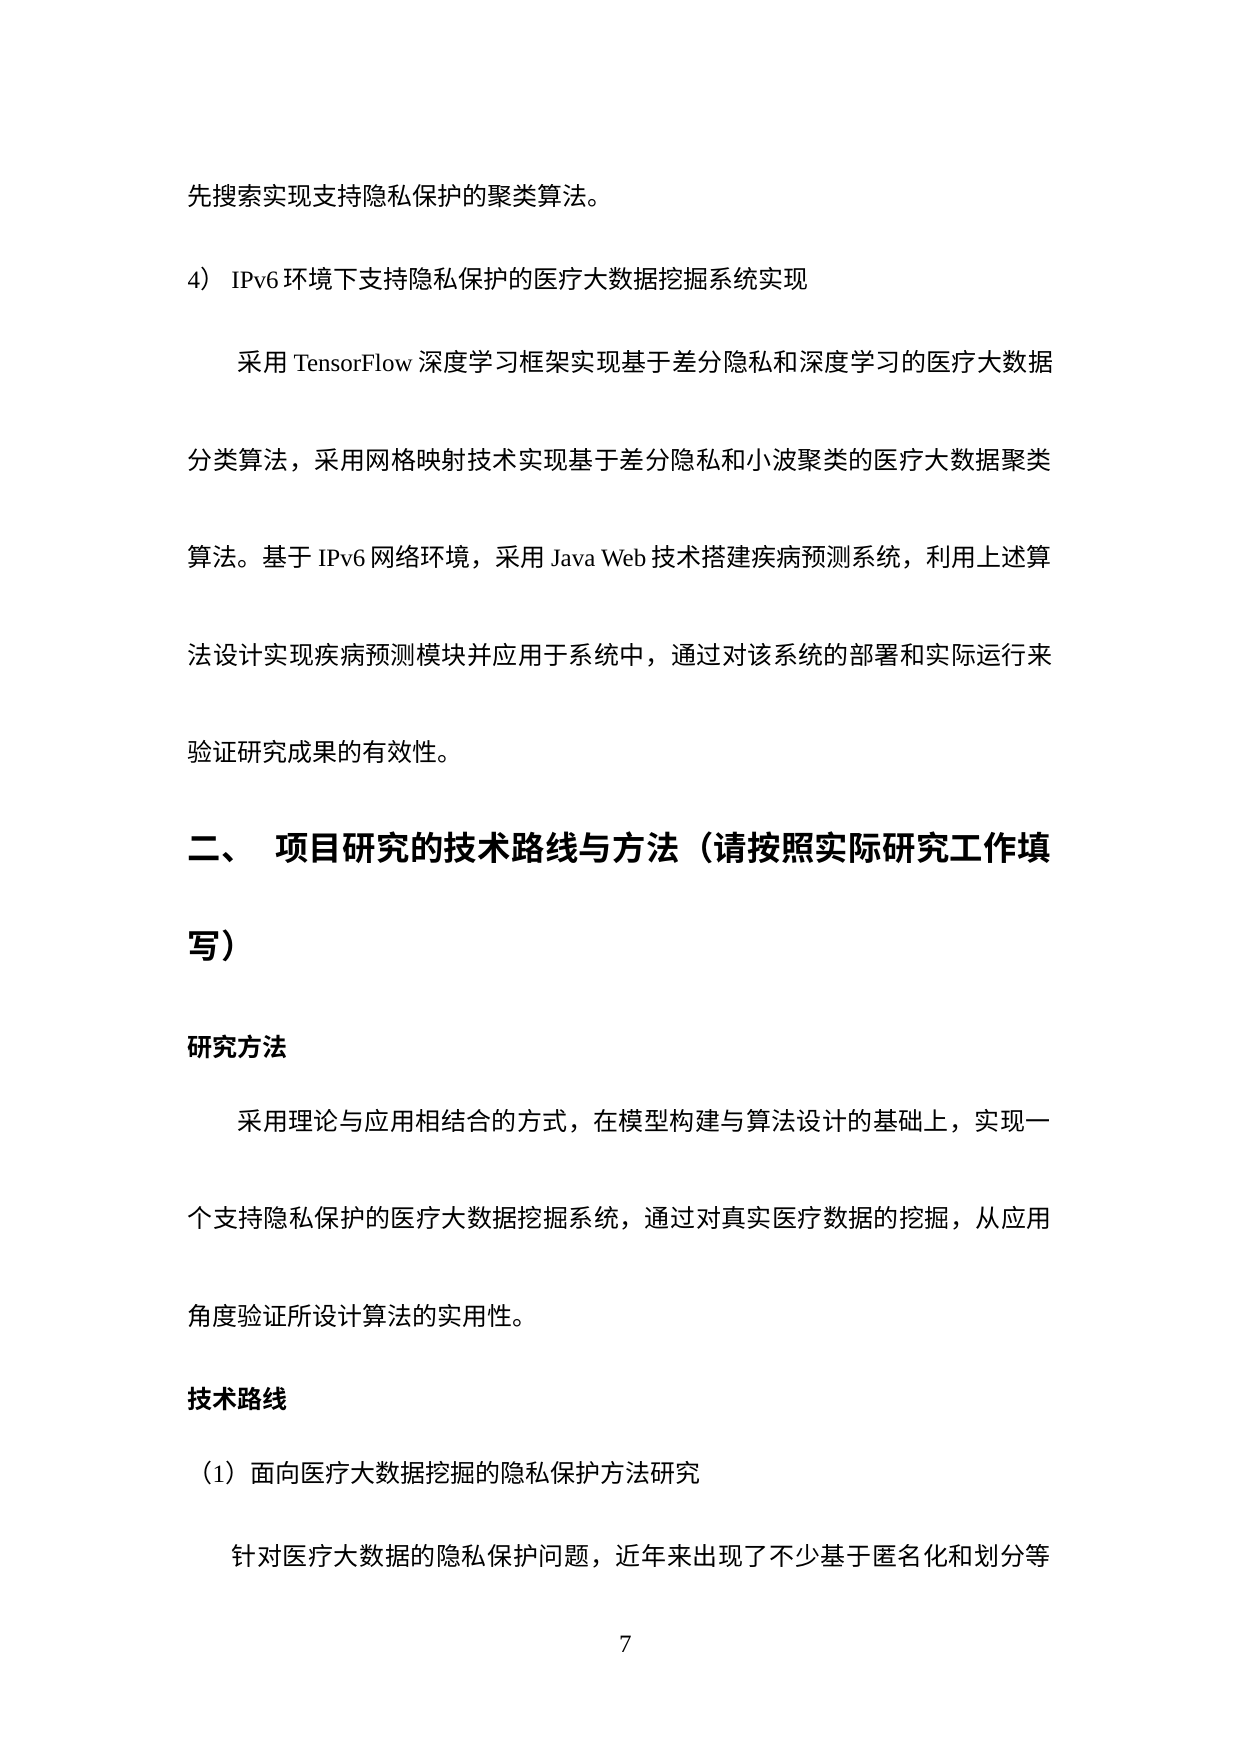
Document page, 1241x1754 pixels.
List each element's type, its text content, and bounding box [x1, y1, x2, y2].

subtitle 项目研究的技术路线与方法（请按照实际研究工作填写） [187, 814, 1053, 976]
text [187, 1522, 1053, 1587]
text 采用TensorFlow深度学习框架实现基于差分隐私和深度学习的医疗大数据分类算法，采用网格映射技术实现基于差分隐私和小波聚类的医疗大数据聚类算法。基于IPv6网络环境，采用Java Web技术搭建疾病预测系统，利用上述算法设计实现疾病预测模块并应用于系统中，通过对该系统的部署和实际运行来验证研究成果的有效性。 [187, 328, 1053, 783]
text 技术路线 [187, 1365, 1053, 1430]
text 采用理论与应用相结合的方式，在模型构建与算法设计的基础上，实现一个支持隐私保护的医疗大数据挖掘系统，通过对真实医疗数据的挖掘，从应用角度验证所设计算法的实用性。 [187, 1087, 1053, 1347]
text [187, 162, 1053, 227]
text 研究方法 [187, 1013, 1053, 1078]
list IPv6环境下支持隐私保护的医疗大数据挖掘系统实现 [187, 245, 1053, 310]
text （1）面向医疗大数据挖掘的隐私保护方法研究 [187, 1439, 1053, 1504]
